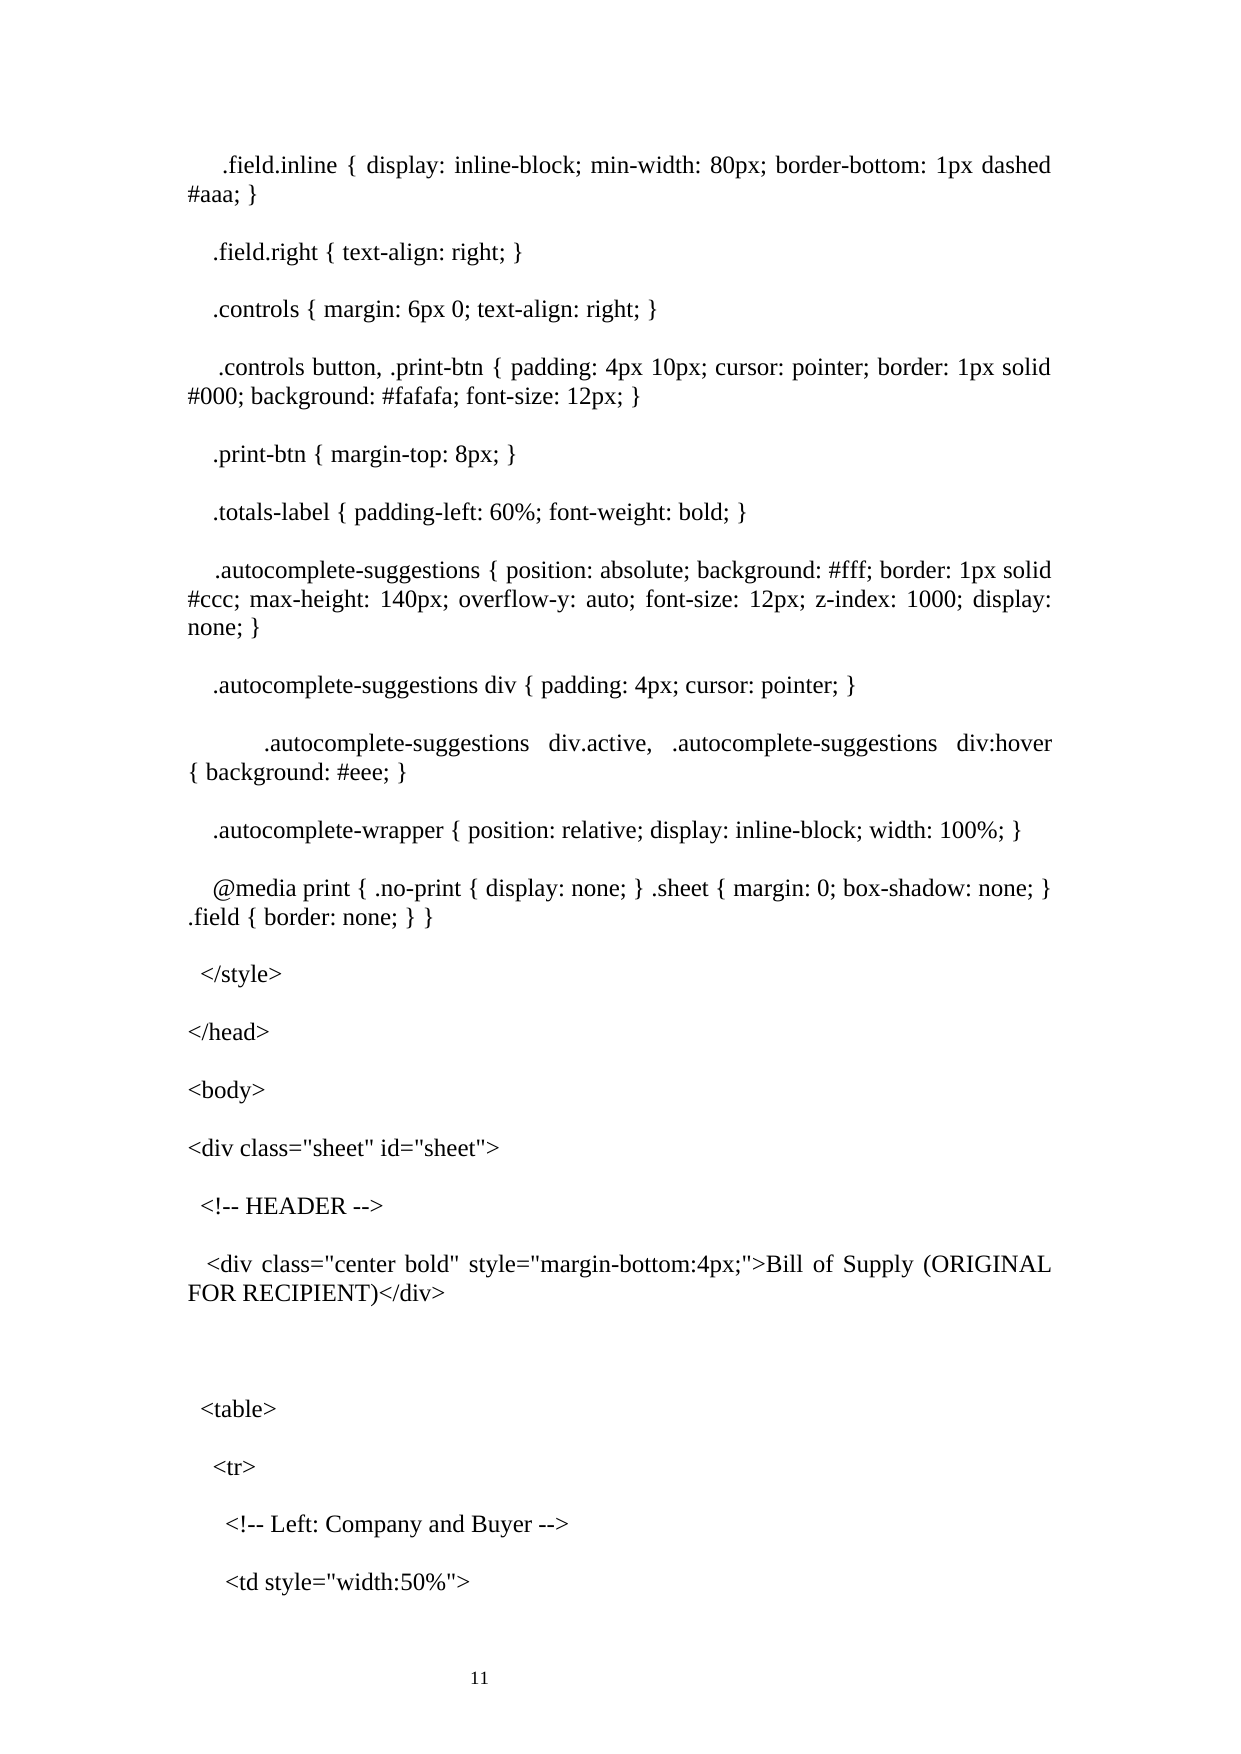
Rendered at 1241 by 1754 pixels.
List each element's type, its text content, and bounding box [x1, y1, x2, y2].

list <table> [187, 1394, 1053, 1422]
list @media print { .no-print { display: none; } .sheet { margin: 0; box-shadow: none; } .field { border: none; } } [187, 873, 1053, 930]
list .autocomplete-wrapper { position: relative; display: inline-block; width: 100%; } [187, 815, 1053, 844]
list .totals-label { padding-left: 60%; font-weight: bold; } [187, 497, 1053, 526]
list .autocomplete-suggestions div { padding: 4px; cursor: pointer; } [187, 670, 1053, 699]
list </style> [187, 959, 1053, 988]
list <body> [187, 1075, 1053, 1104]
list <td style="width:50%"> [187, 1567, 1053, 1596]
list .controls { margin: 6px 0; text-align: right; } [187, 294, 1053, 323]
list <div class="sheet" id="sheet"> [187, 1133, 1053, 1162]
list .autocomplete-suggestions div.active, .autocomplete-suggestions div:hover { background: #eee; } [187, 728, 1053, 786]
list <!-- Left: Company and Buyer --> [187, 1509, 1053, 1538]
list .autocomplete-suggestions { position: absolute; background: #fff; border: 1px solid #ccc; max-height: 140px; overflow-y: auto; font-size: 12px; z-index: 1000; display: none; } [187, 555, 1053, 641]
list .field.right { text-align: right; } [187, 237, 1053, 265]
list <!-- HEADER --> [187, 1191, 1053, 1220]
list </head> [187, 1017, 1053, 1046]
list <div class="center bold" style="margin-bottom:4px;">Bill of Supply (ORIGINAL FOR RECIPIENT)</div> [187, 1249, 1053, 1307]
list .print-btn { margin-top: 8px; } [187, 439, 1053, 468]
list <tr> [187, 1452, 1053, 1480]
list .field.inline { display: inline-block; min-width: 80px; border-bottom: 1px dashed #aaa; } [187, 150, 1053, 207]
list .controls button, .print-btn { padding: 4px 10px; cursor: pointer; border: 1px solid #000; background: #fafafa; font-size: 12px; } [187, 352, 1053, 410]
